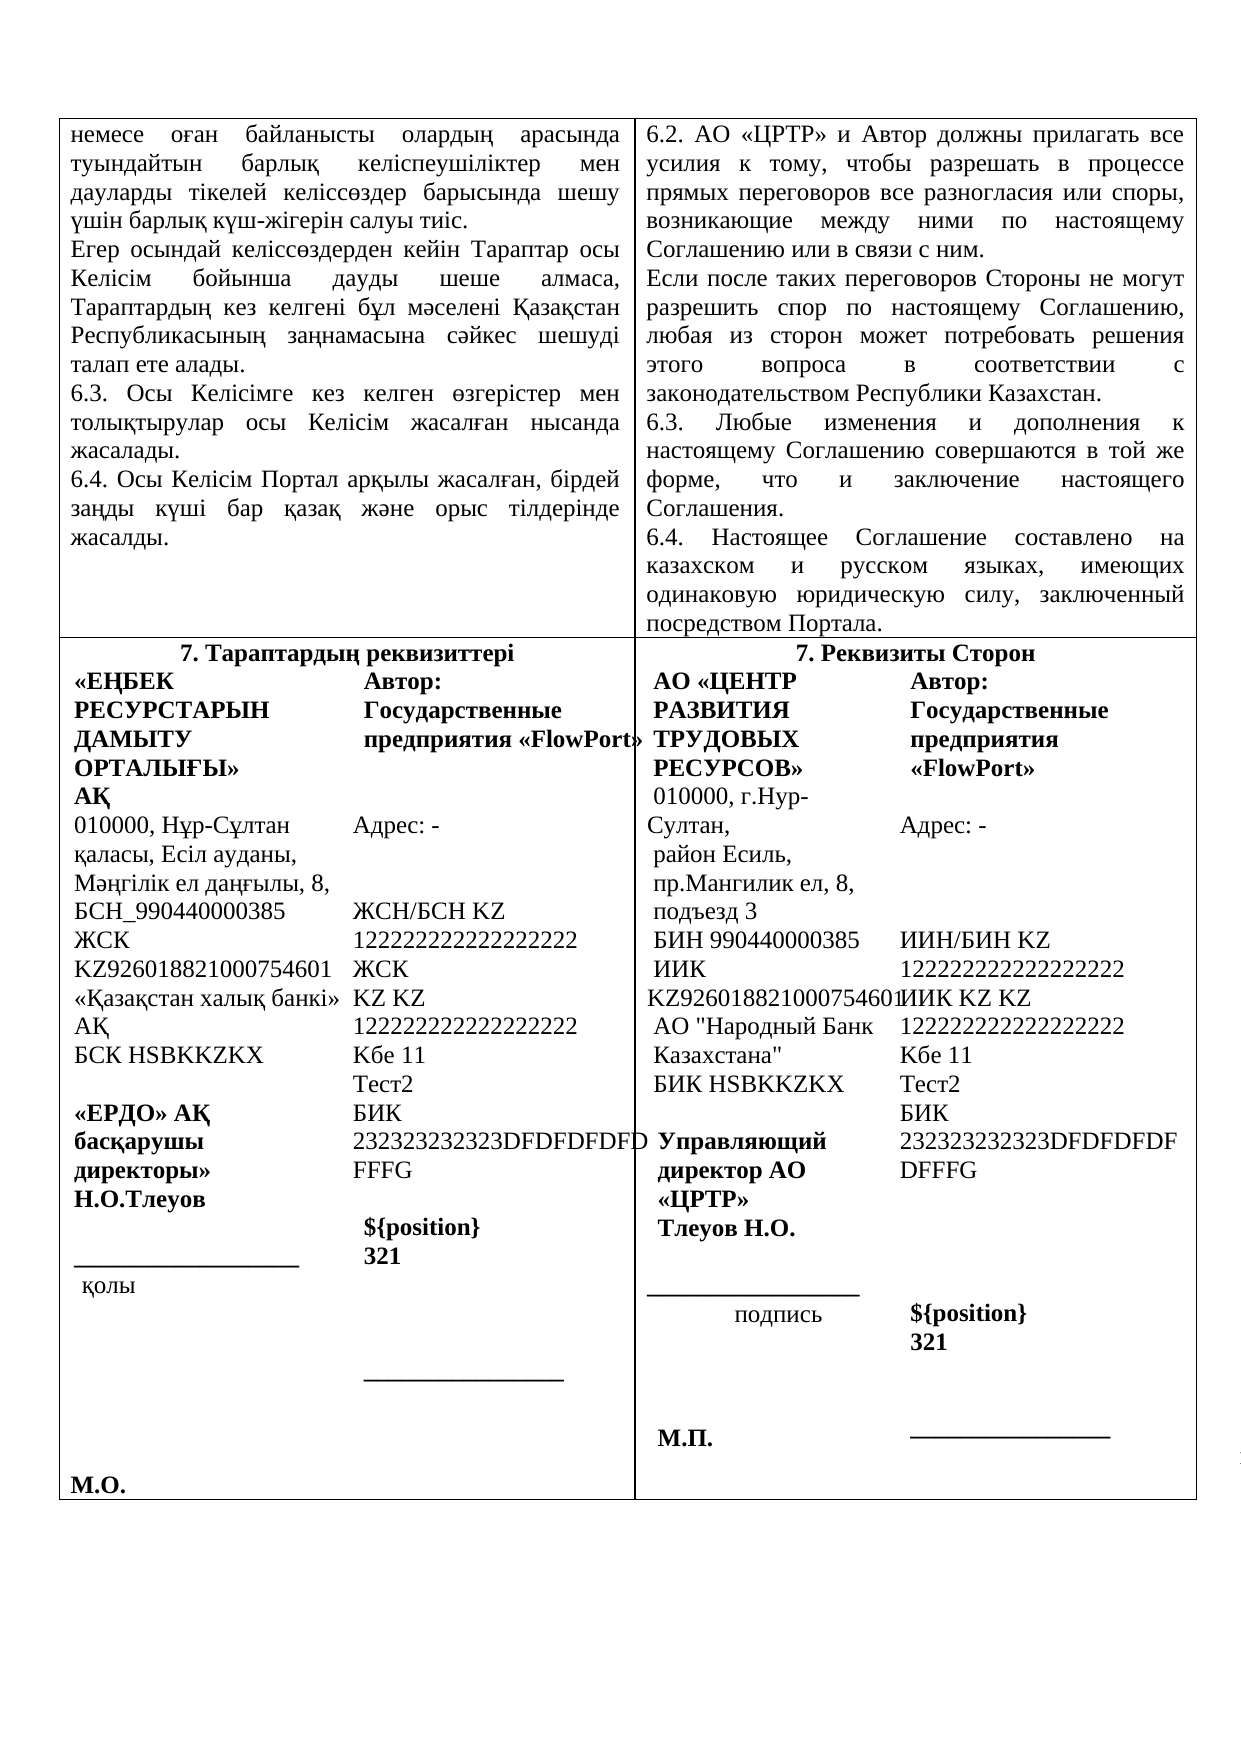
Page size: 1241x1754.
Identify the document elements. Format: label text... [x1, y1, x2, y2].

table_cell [636, 119, 1196, 637]
table_cell 7. Реквизиты Сторон [636, 638, 1196, 1499]
table_cell 7. Тараптардың реквизиттері М.О. [60, 638, 634, 1499]
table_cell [60, 119, 634, 637]
